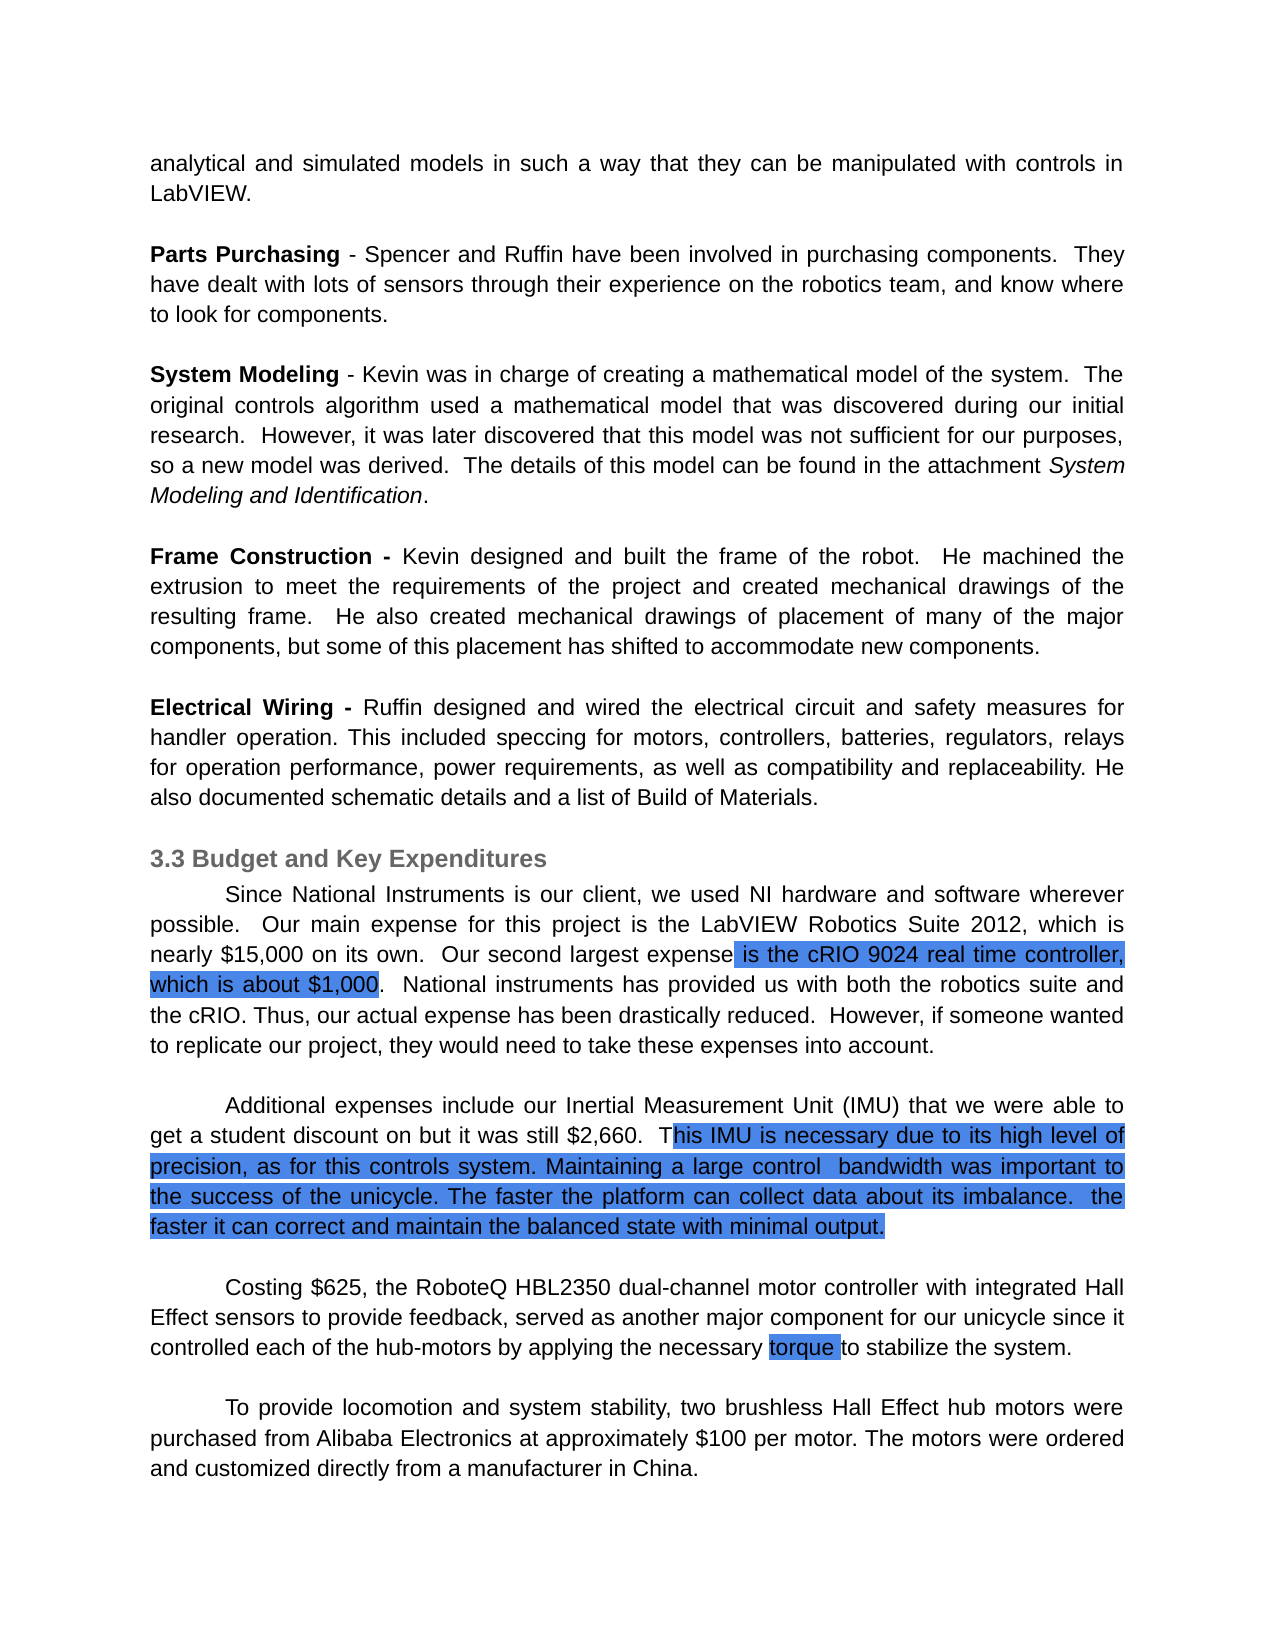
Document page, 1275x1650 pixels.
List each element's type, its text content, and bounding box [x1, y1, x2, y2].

text Electrical Wiring - Ruffin designed and wired the electrical circuit and safety measures for handler operation. This included speccing for motors, controllers, batteries, regulators, relays for operation performance, power requirements, as well as compatibility and replaceability. He also documented schematic details and a list of Build of Materials. [150, 694, 1125, 811]
text Additional expenses include our Inertial Measurement Unit (IMU) that we were able to get a student discount on but it was still $2,660. This IMU is necessary due to its high level of precision, as for this controls system. Maintaining a large control bandwidth was important to the success of the unicycle. The faster the platform can collect data about its imbalance. the faster it can correct and maintain the balanced state with minimal output. [150, 1092, 1125, 1153]
text Additional expenses include our Inertial Measurement Unit (IMU) that we were able to get a student discount on but it was still $2,660. This IMU is necessary due to its high level of precision, as for this controls system. Maintaining a large control bandwidth was important to the success of the unicycle. The faster the platform can collect data about its imbalance. the faster it can correct and maintain the balanced state with minimal output. [150, 1209, 1125, 1239]
text To provide locomotion and system stability, two brushless Hall Effect hub motors were purchased from Alibaba Electronics at approximately $100 per motor. The motors were ordered and customized directly from a manufacturer in China. [150, 1394, 1125, 1481]
text Parts Purchasing - Spencer and Ruffin have been involved in purchasing components. They have dealt with lots of sensors through their experience on the robotics team, and know where to look for components. [150, 241, 1125, 327]
text System Modeling - Kevin was in charge of creating a mathematical model of the system. The original controls algorithm used a mathematical model that was discovered during our initial research. However, it was later discovered that this model was not sufficient for our purposes, so a new model was derived. The details of this model can be found in the attachment System Modeling and Identification. [150, 361, 1125, 509]
text Costing $625, the RoboteQ HBL2350 dual-channel motor controller with integrated Hall Effect sensors to provide feedback, served as another major component for our unicycle since it controlled each of the hub-motors by applying the necessary torque to stabilize the system. [150, 1273, 1125, 1360]
text Frame Construction - Kevin designed and built the frame of the robot. He machined the extrusion to meet the requirements of the project and created mechanical drawings of the resulting frame. He also created mechanical drawings of placement of many of the major components, but some of this placement has shifted to accommodate new components. [150, 543, 1125, 660]
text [150, 150, 1125, 207]
subtitle 3.3 Budget and Key Expenditures [150, 844, 1125, 872]
text Since National Instruments is our client, we used NI hardware and software wherever possible. Our main expense for this project is the LabVIEW Robotics Suite 2012, which is nearly $15,000 on its own. Our second largest expense is the cRIO 9024 real time controller, which is about $1,000. National instruments has provided us with both the robotics suite and the cRIO. Thus, our actual expense has been drastically reduced. However, if someone wanted to replicate our project, they would need to take these expenses into account. [150, 881, 1125, 1058]
